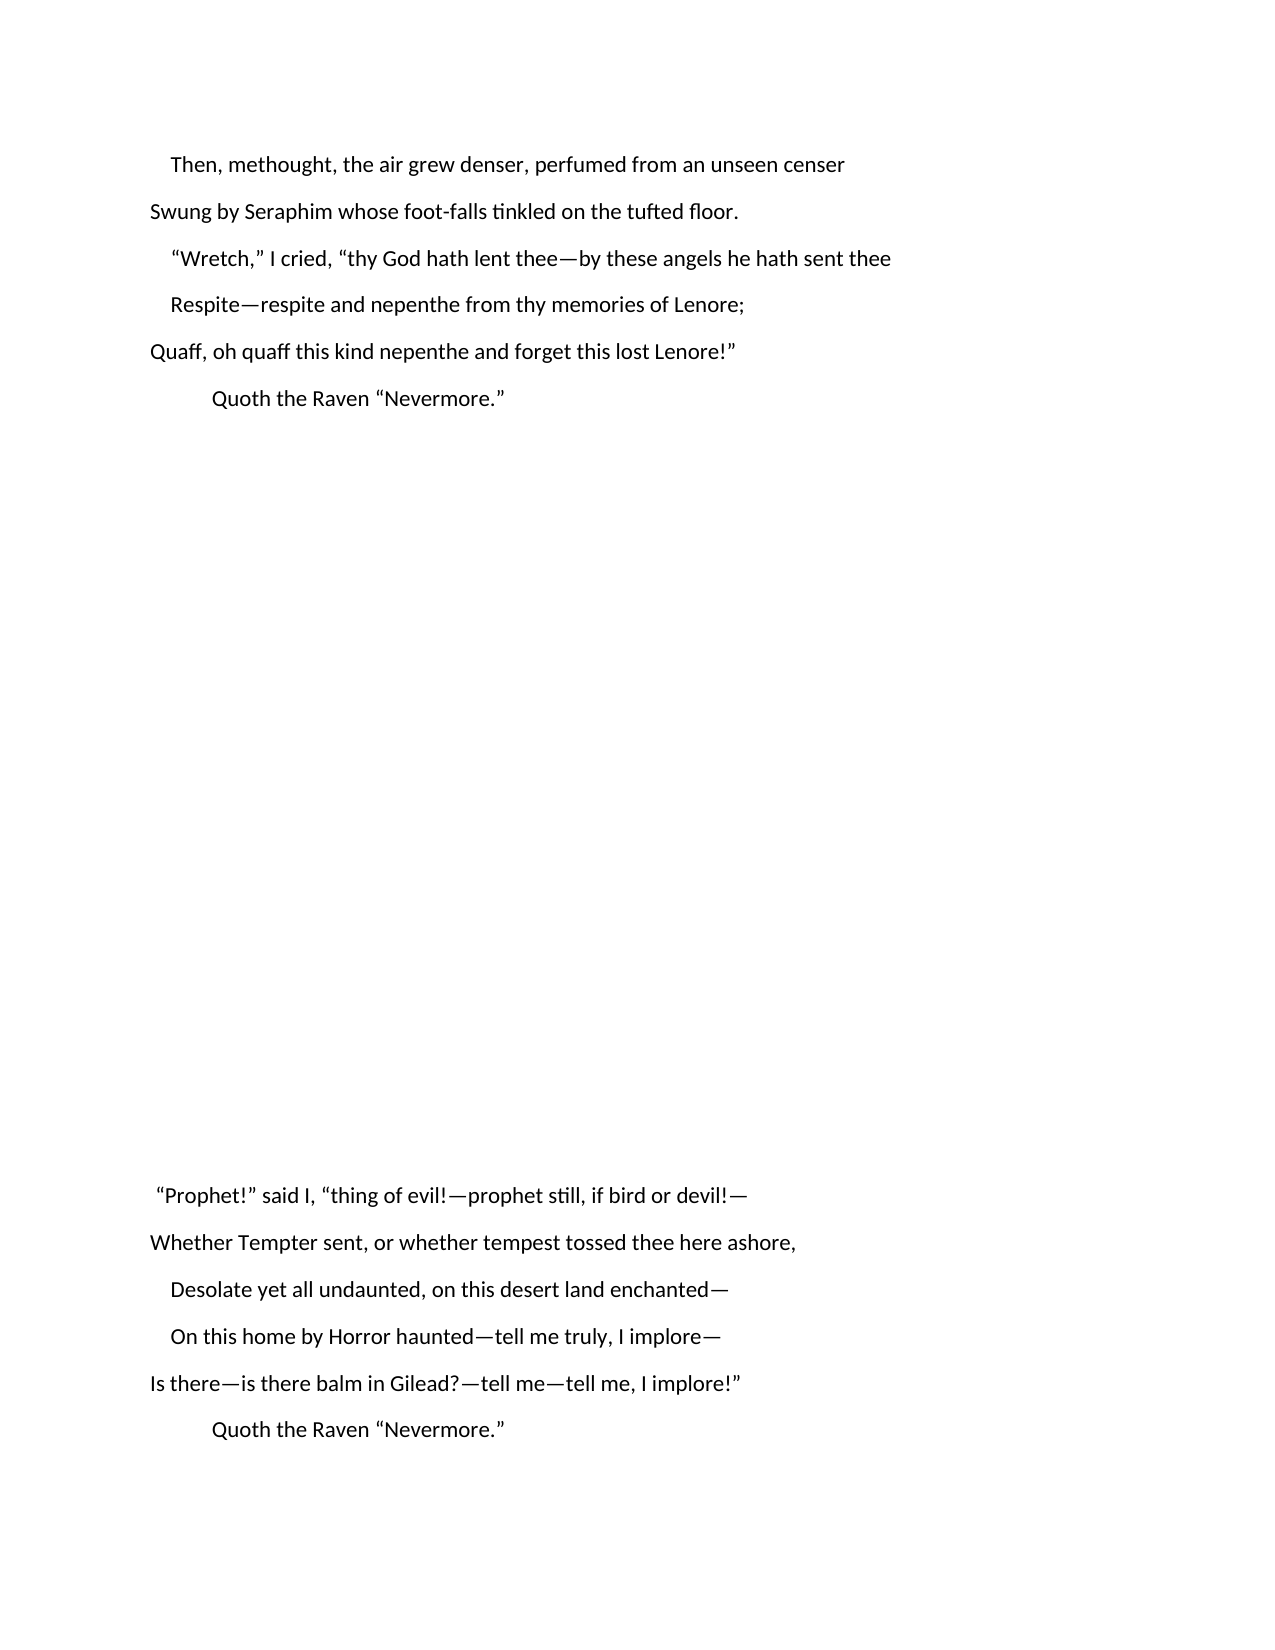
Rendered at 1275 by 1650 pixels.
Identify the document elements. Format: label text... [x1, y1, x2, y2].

text Swung by Seraphim whose foot-falls tinkled on the tufted floor. [150, 197, 1125, 225]
text “Prophet!” said I, “thing of evil!—prophet still, if bird or devil!— [150, 1181, 1125, 1209]
text Desolate yet all undaunted, on this desert land enchanted— [150, 1275, 1125, 1303]
text “Wretch,” I cried, “thy God hath lent thee—by these angels he hath sent thee [150, 244, 1125, 272]
text Respite—respite and nepenthe from thy memories of Lenore; [150, 291, 1125, 319]
text Quaff, oh quaff this kind nepenthe and forget this lost Lenore!” [150, 337, 1125, 366]
text Is there—is there balm in Gilead?—tell me—tell me, I implore!” [150, 1369, 1125, 1397]
text Whether Tempter sent, or whether tempest tossed thee here ashore, [150, 1228, 1125, 1256]
text Quoth the Raven “Nevermore.” [150, 1416, 1125, 1444]
text On this home by Horror haunted—tell me truly, I implore— [150, 1322, 1125, 1350]
text Quoth the Raven “Nevermore.” [150, 384, 1125, 412]
text Then, methought, the air grew denser, perfumed from an unseen censer [150, 150, 1125, 178]
